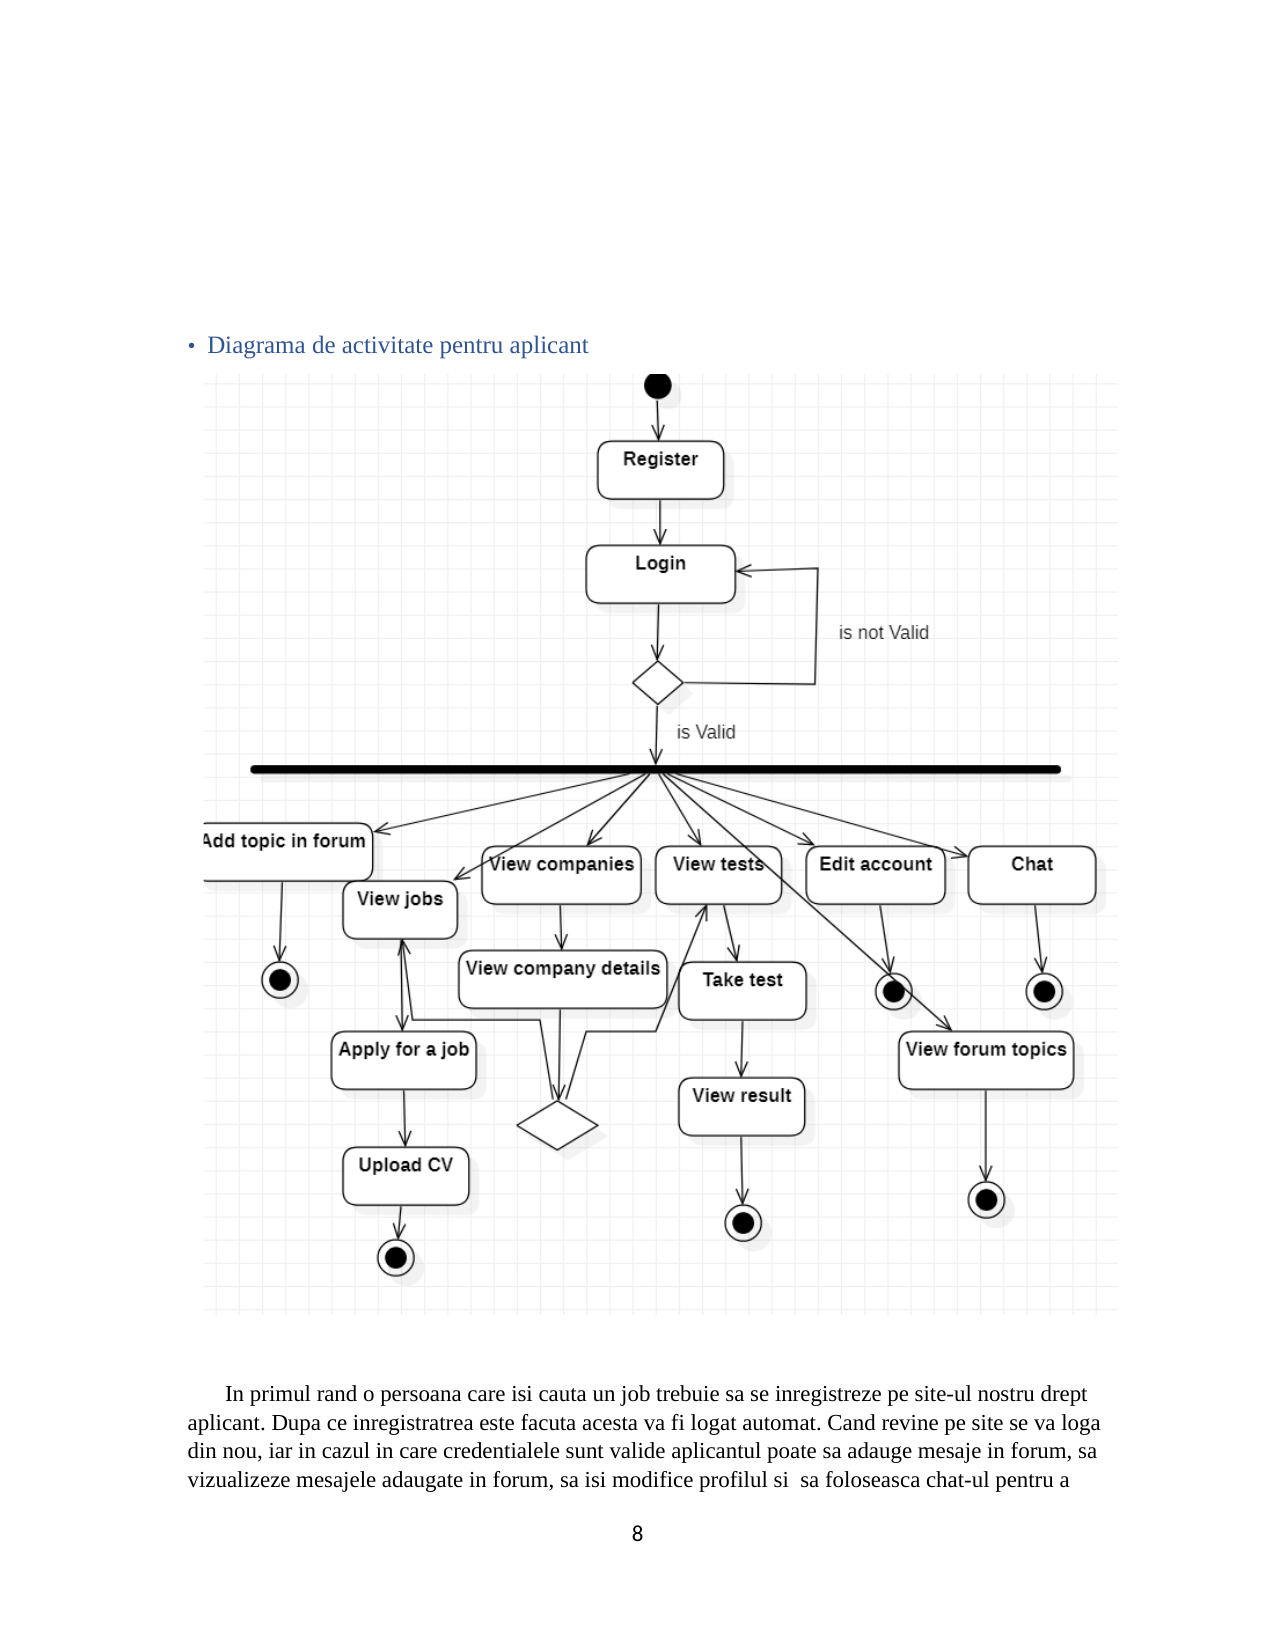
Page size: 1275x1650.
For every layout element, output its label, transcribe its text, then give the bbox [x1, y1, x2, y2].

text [187, 1380, 1125, 1492]
text • Diagrama de activitate pentru aplicant [187, 330, 1125, 359]
picture [203, 374, 1119, 1315]
